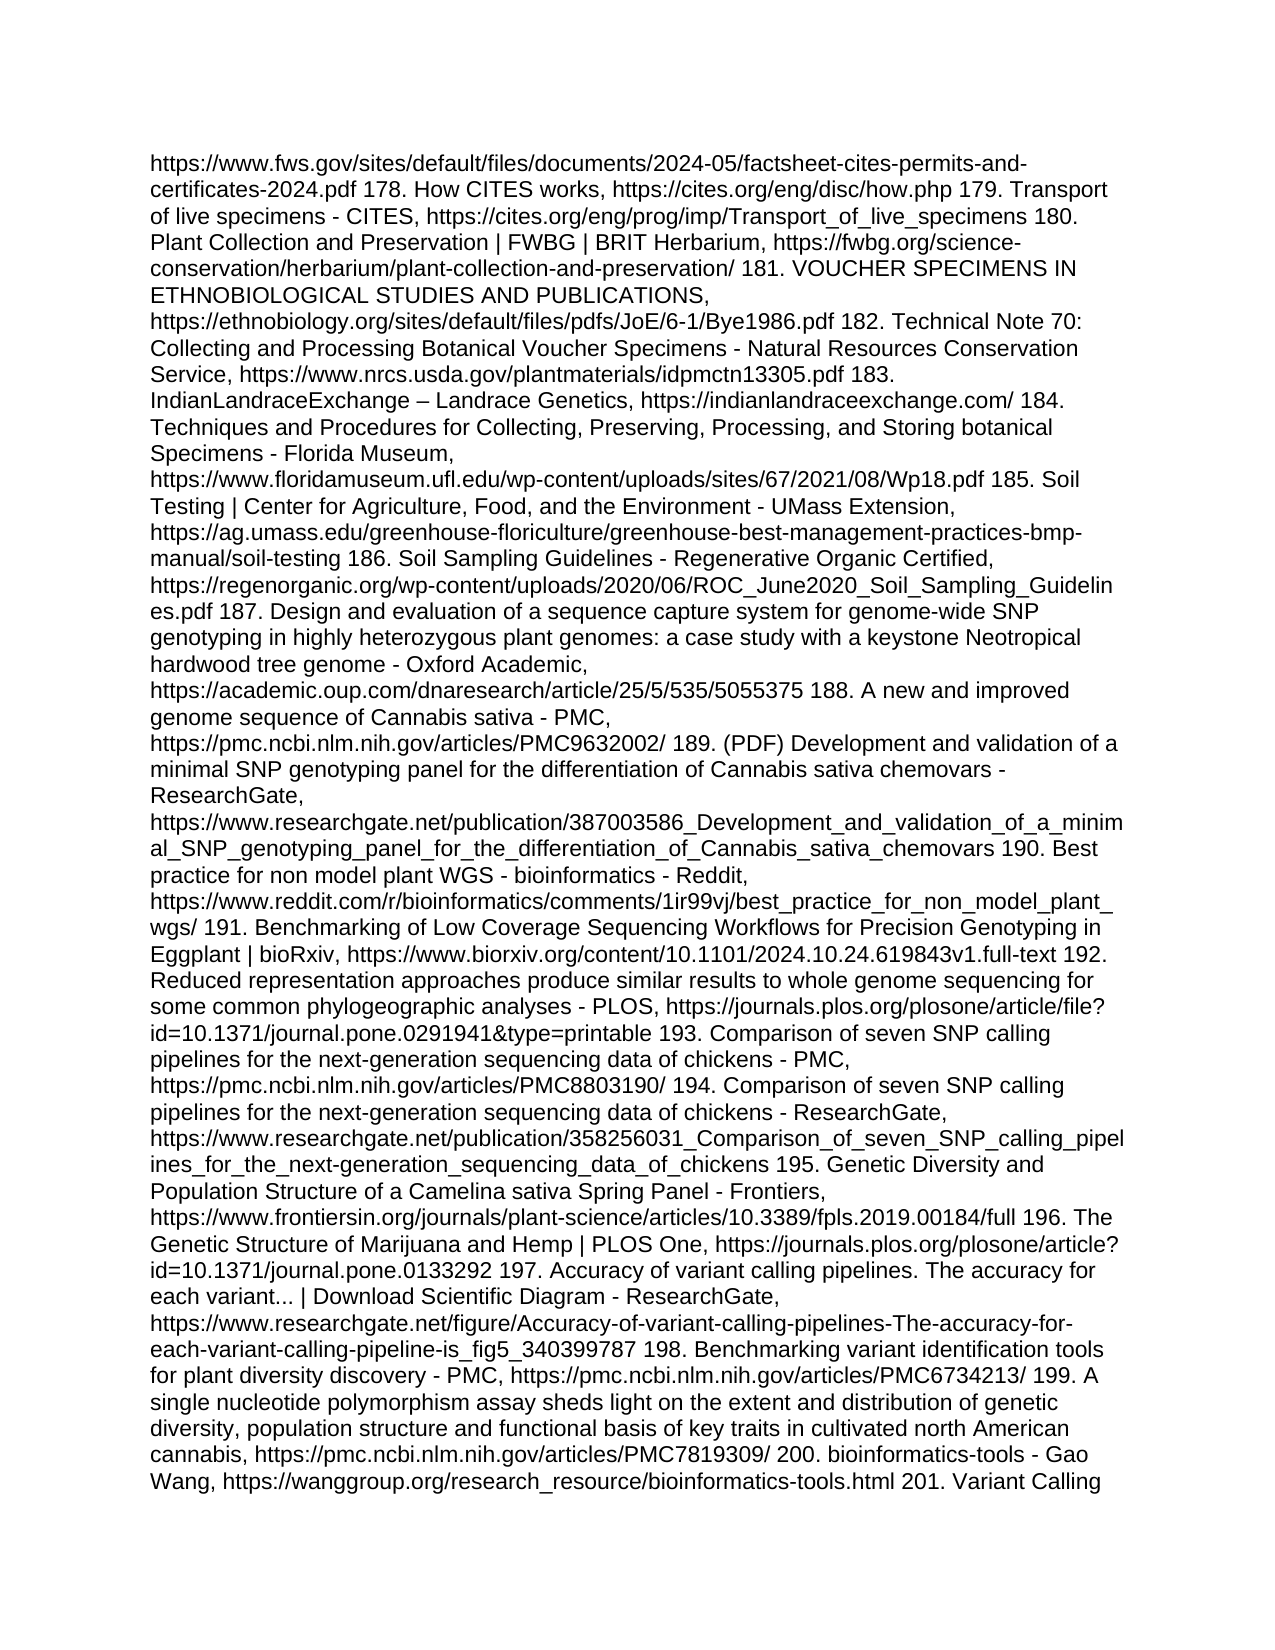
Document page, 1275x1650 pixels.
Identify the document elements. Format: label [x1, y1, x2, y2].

text [150, 150, 1125, 1494]
